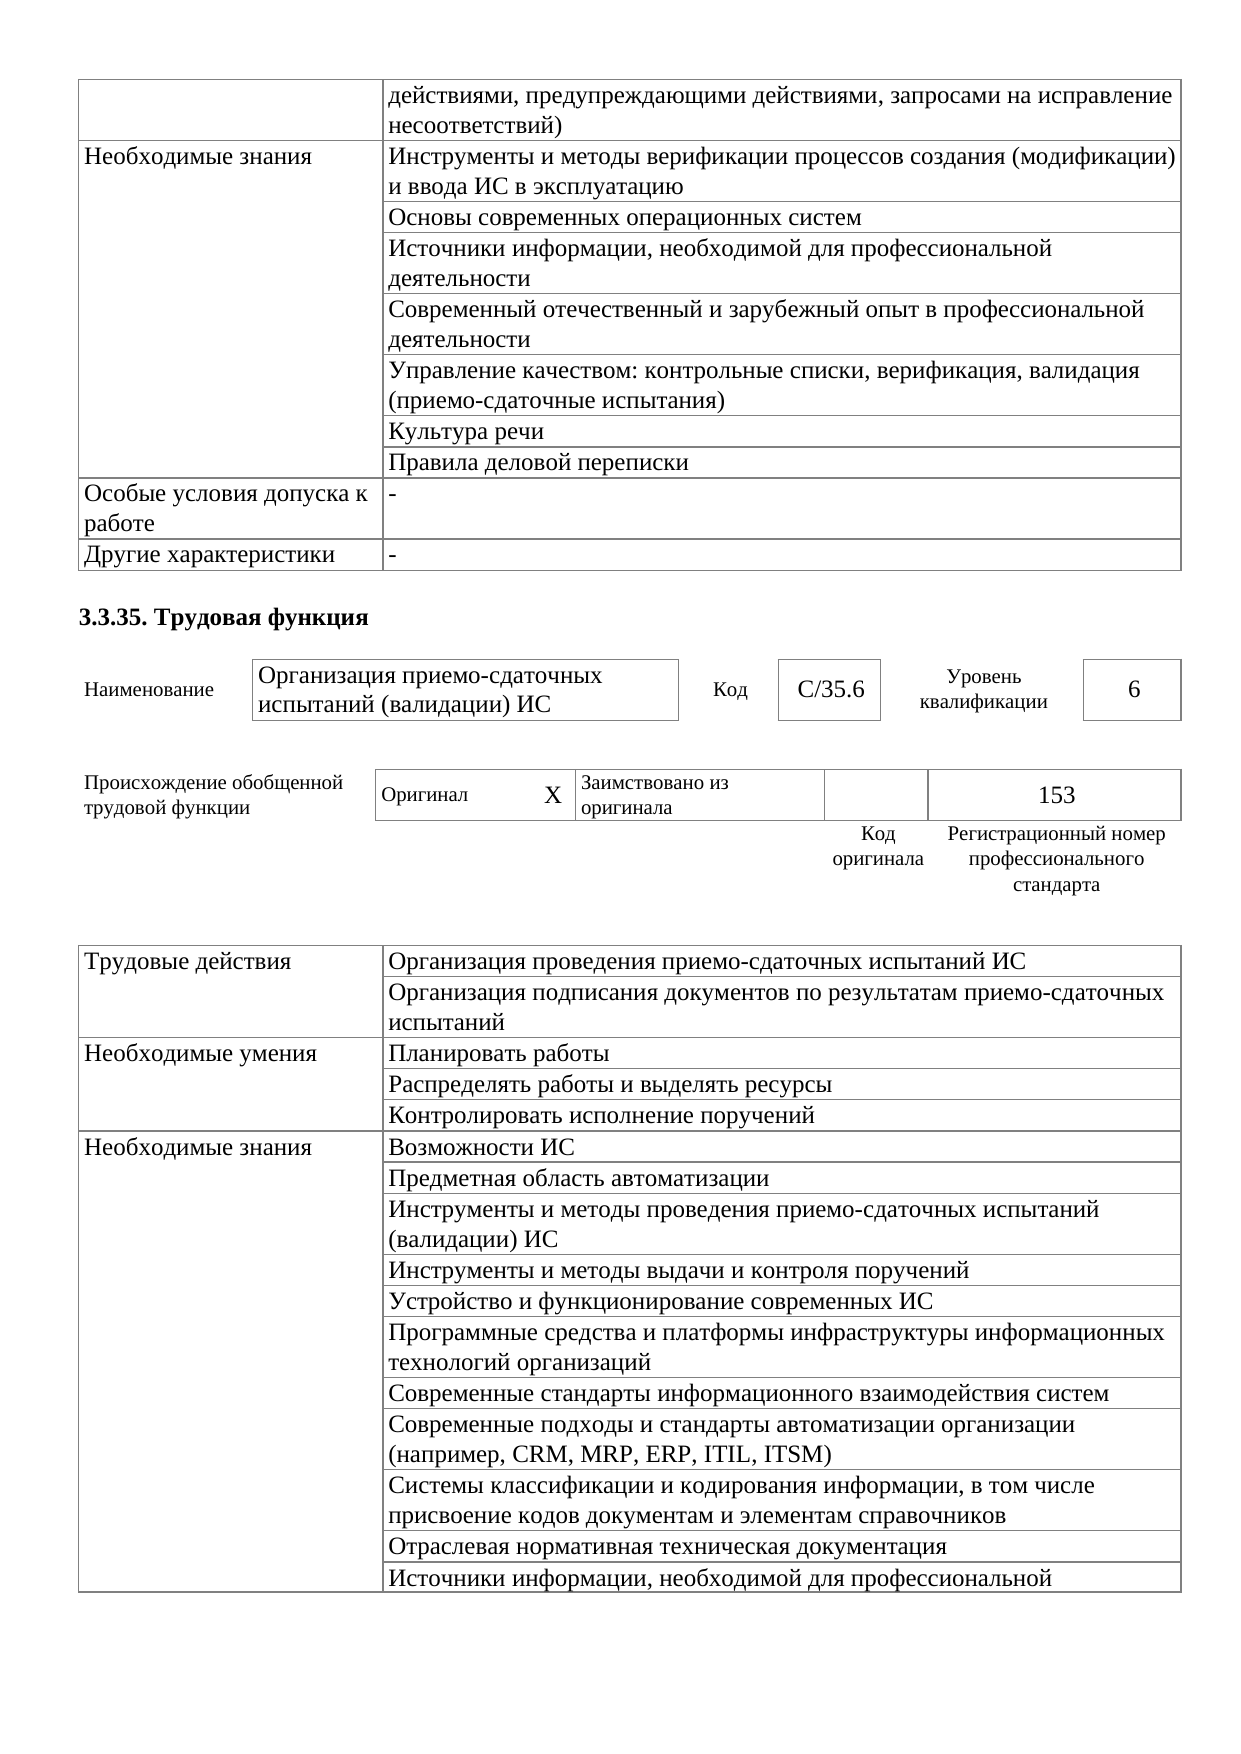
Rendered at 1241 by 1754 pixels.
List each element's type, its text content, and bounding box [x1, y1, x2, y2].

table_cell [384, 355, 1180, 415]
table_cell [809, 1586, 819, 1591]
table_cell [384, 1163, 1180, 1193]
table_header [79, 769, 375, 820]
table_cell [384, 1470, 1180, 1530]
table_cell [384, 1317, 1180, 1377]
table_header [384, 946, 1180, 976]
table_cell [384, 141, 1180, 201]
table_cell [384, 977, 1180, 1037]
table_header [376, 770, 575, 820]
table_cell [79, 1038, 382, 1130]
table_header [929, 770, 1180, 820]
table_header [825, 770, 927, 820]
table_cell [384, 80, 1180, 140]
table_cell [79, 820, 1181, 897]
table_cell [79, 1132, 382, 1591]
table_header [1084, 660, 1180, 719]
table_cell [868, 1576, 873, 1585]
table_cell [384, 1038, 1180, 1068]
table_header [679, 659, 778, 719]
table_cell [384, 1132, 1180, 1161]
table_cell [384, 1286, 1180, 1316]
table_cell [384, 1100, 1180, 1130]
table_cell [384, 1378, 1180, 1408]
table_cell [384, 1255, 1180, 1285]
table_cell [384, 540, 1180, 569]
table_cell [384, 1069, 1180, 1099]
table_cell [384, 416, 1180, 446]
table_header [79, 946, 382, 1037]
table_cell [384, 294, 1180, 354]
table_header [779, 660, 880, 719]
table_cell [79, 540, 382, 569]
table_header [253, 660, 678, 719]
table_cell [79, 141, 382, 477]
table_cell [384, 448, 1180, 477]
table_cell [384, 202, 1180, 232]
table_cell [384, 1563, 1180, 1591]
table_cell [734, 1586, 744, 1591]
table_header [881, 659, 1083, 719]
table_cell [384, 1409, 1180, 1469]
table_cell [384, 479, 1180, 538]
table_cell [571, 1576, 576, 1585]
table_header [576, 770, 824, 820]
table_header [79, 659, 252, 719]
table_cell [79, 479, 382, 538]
title 3.3.35. Трудовая функция [79, 602, 1180, 631]
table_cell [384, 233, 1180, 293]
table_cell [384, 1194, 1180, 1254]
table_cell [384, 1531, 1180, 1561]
